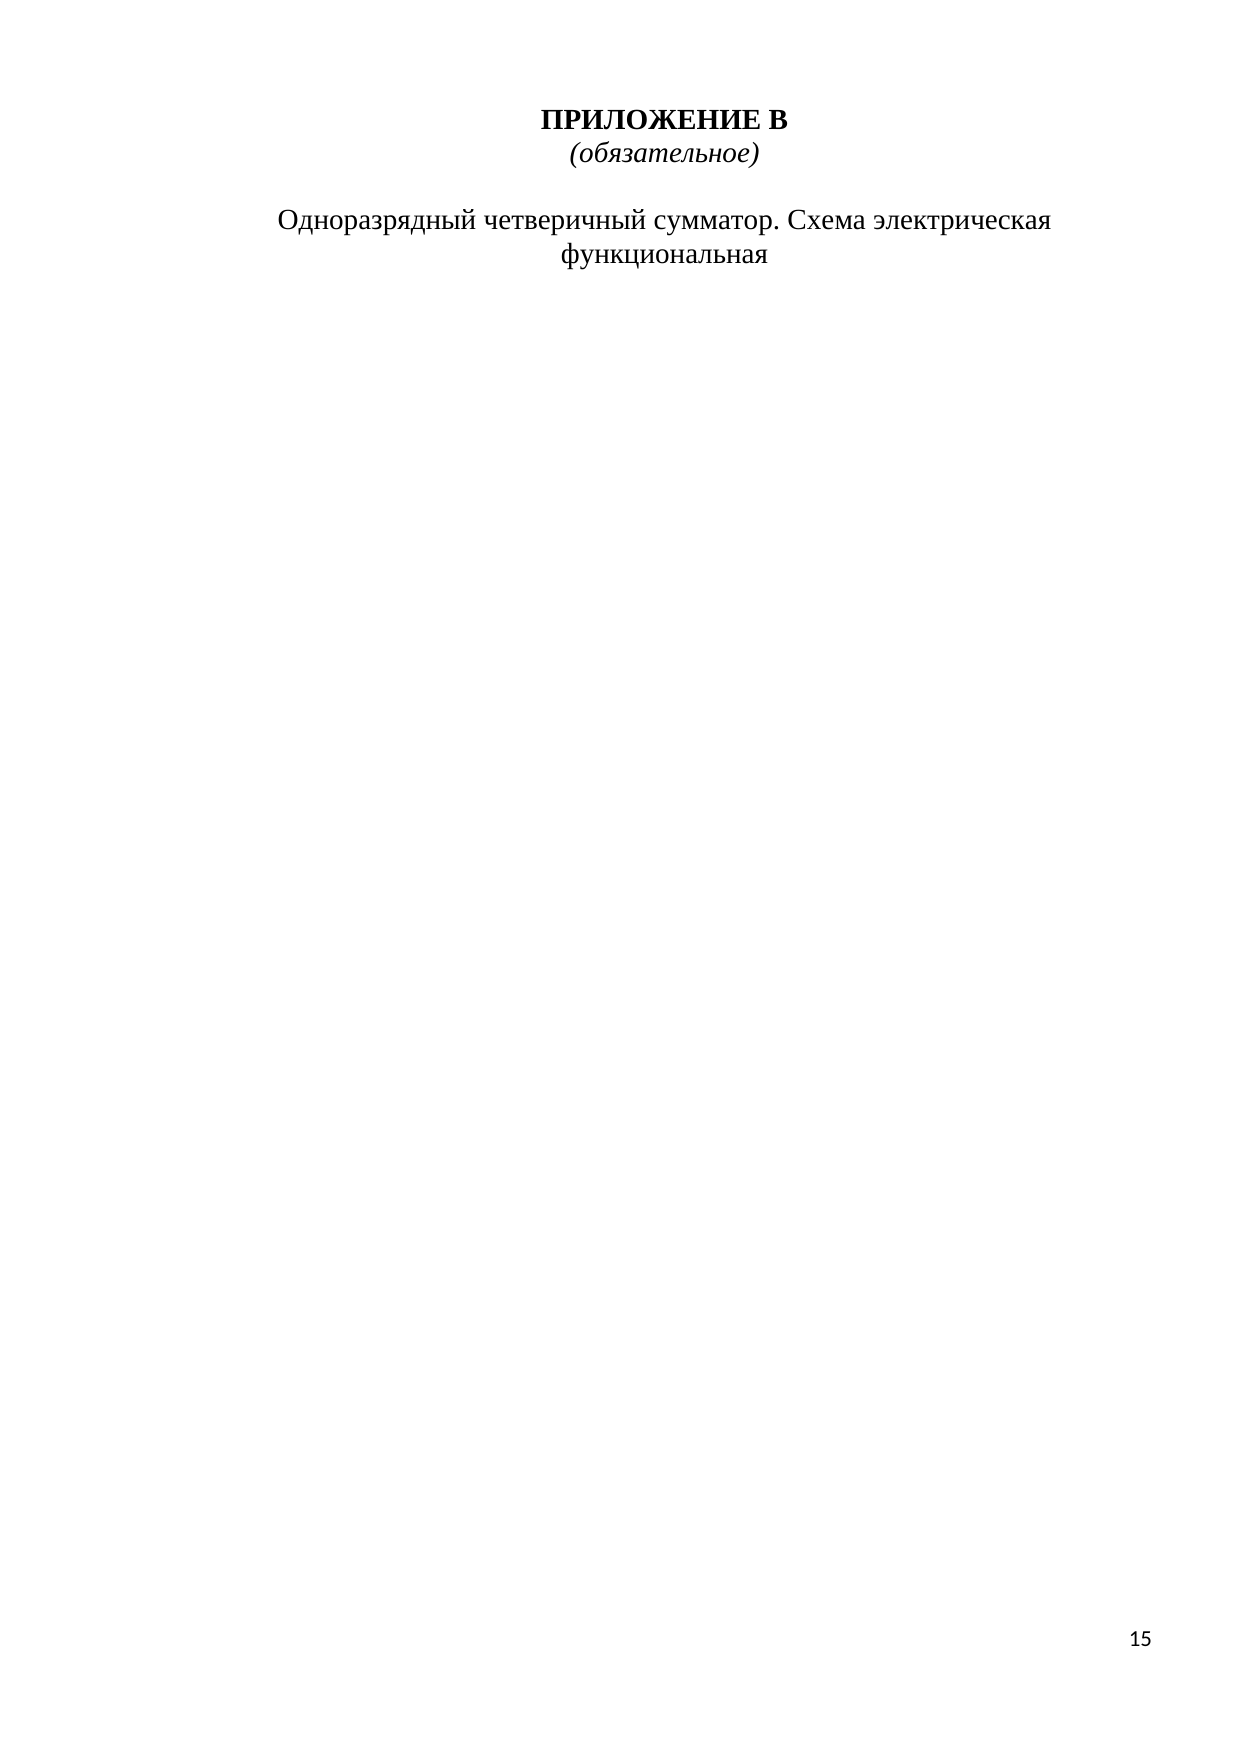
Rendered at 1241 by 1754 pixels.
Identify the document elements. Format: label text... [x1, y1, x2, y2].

text Приложение В [177, 102, 1152, 135]
text Одноразрядный четверичный сумматор. Схема электрическая функциональная [177, 202, 1152, 269]
text (обязательное) [177, 135, 1152, 169]
